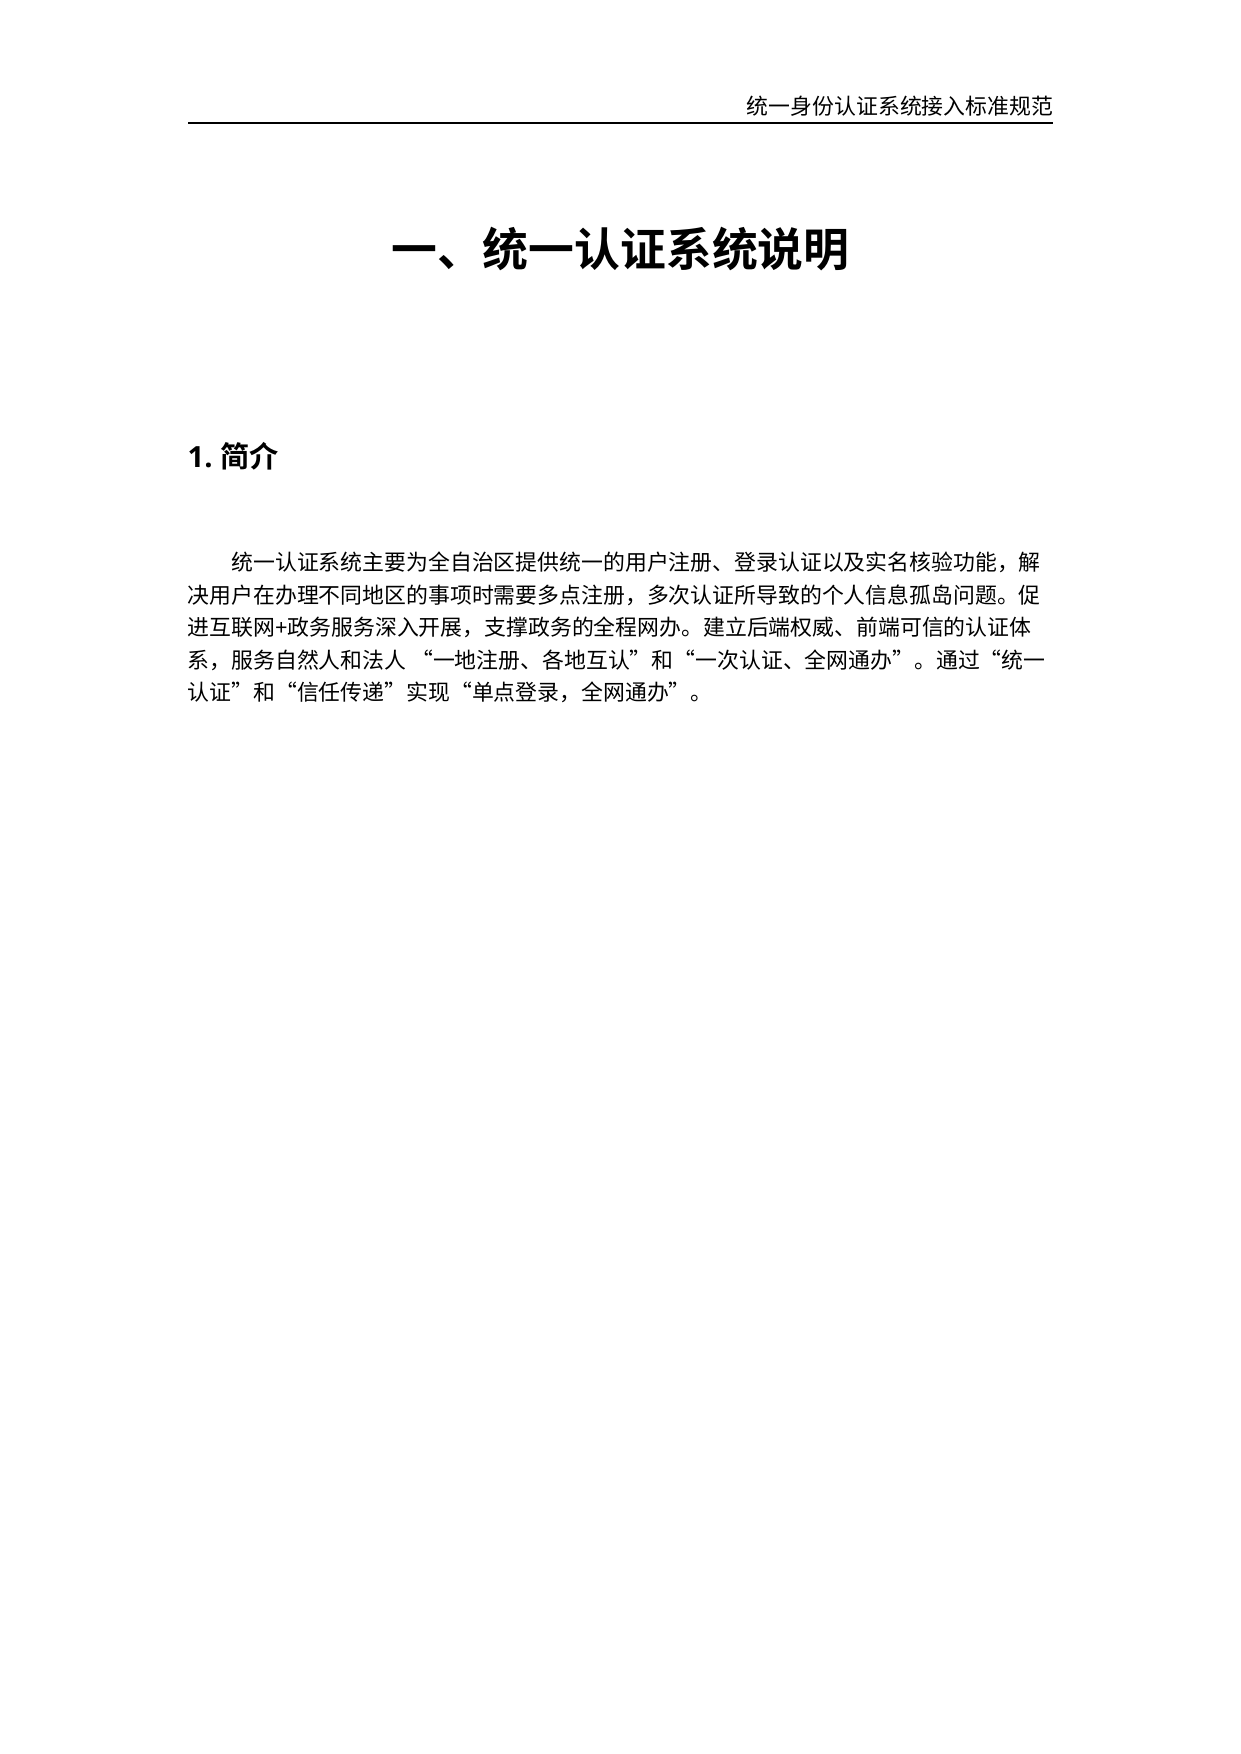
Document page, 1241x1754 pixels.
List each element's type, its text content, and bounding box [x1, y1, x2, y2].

text 统一认证系统主要为全自治区提供统一的用户注册、登录认证以及实名核验功能，解决用户在办理不同地区的事项时需要多点注册，多次认证所导致的个人信息孤岛问题。促进互联网+政务服务深入开展，支撑政务的全程网办。建立后端权威、前端可信的认证体系，服务自然人和法人 “一地注册、各地互认”和“一次认证、全网通办”。通过“统一认证”和“信任传递”实现“单点登录，全网通办”。 [187, 545, 1053, 707]
subtitle 简介 [187, 422, 1053, 487]
subtitle 统一认证系统说明 [187, 197, 1053, 295]
